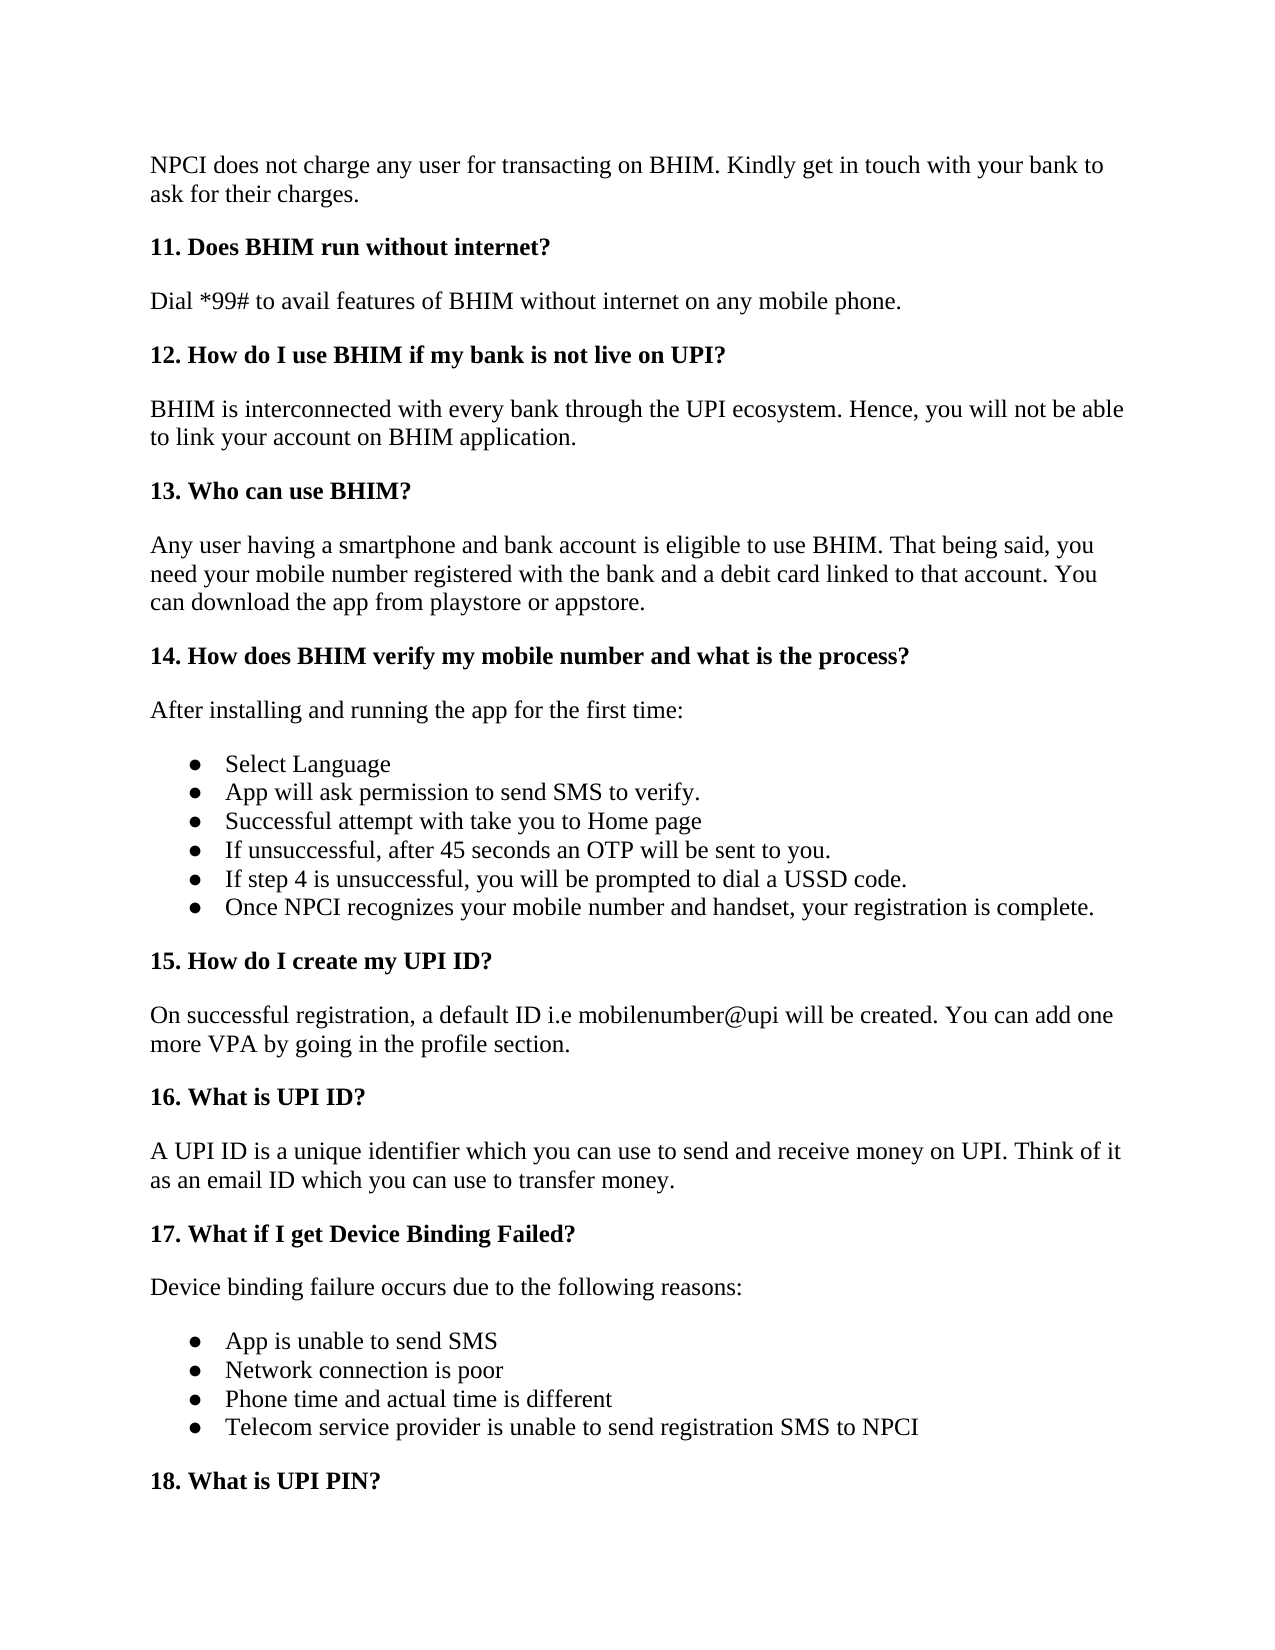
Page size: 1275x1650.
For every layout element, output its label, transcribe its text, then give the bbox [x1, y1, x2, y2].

list App is unable to send SMS [187, 1326, 1125, 1355]
list Once NPCI recognizes your mobile number and handset, your registration is complete. [187, 892, 1125, 921]
text Dial *99# to avail features of BHIM without internet on any mobile phone. [150, 286, 1125, 315]
list If step 4 is unsuccessful, you will be prompted to dial a USSD code. [187, 864, 1125, 892]
list App will ask permission to send SMS to verify. [187, 777, 1125, 806]
text On successful registration, a default ID i.e mobilenumber@upi will be created. You can add one more VPA by going in the profile section. [150, 1000, 1125, 1057]
subtitle 13. Who can use BHIM? [150, 476, 1125, 505]
subtitle 14. How does BHIM verify my mobile number and what is the process? [150, 641, 1125, 670]
list If unsuccessful, after 45 seconds an OTP will be sent to you. [187, 835, 1125, 864]
subtitle 18. What is UPI PIN? [150, 1466, 1125, 1495]
subtitle 15. How do I create my UPI ID? [150, 946, 1125, 975]
text After installing and running the app for the first time: [150, 695, 1125, 724]
list Phone time and actual time is different [187, 1384, 1125, 1412]
subtitle 11. Does BHIM run without internet? [150, 232, 1125, 261]
list Select Language [187, 749, 1125, 777]
subtitle 16. What is UPI ID? [150, 1082, 1125, 1111]
text A UPI ID is a unique identifier which you can use to send and receive money on UPI. Think of it as an email ID which you can use to transfer money. [150, 1136, 1125, 1194]
list Network connection is poor [187, 1355, 1125, 1384]
text Any user having a smartphone and bank account is eligible to use BHIM. That being said, you need your mobile number registered with the bank and a debit card linked to that account. You can download the app from playstore or appstore. [150, 530, 1125, 616]
subtitle 17. What if I get Device Binding Failed? [150, 1219, 1125, 1247]
list Successful attempt with take you to Home page [187, 806, 1125, 835]
list Telecom service provider is unable to send registration SMS to NPCI [187, 1412, 1125, 1441]
subtitle 12. How do I use BHIM if my bank is not live on UPI? [150, 340, 1125, 369]
text BHIM is interconnected with every bank through the UPI ecosystem. Hence, you will not be able to link your account on BHIM application. [150, 394, 1125, 451]
text Device binding failure occurs due to the following reasons: [150, 1272, 1125, 1301]
text NPCI does not charge any user for transacting on BHIM. Kindly get in touch with your bank to ask for their charges. [150, 150, 1125, 207]
